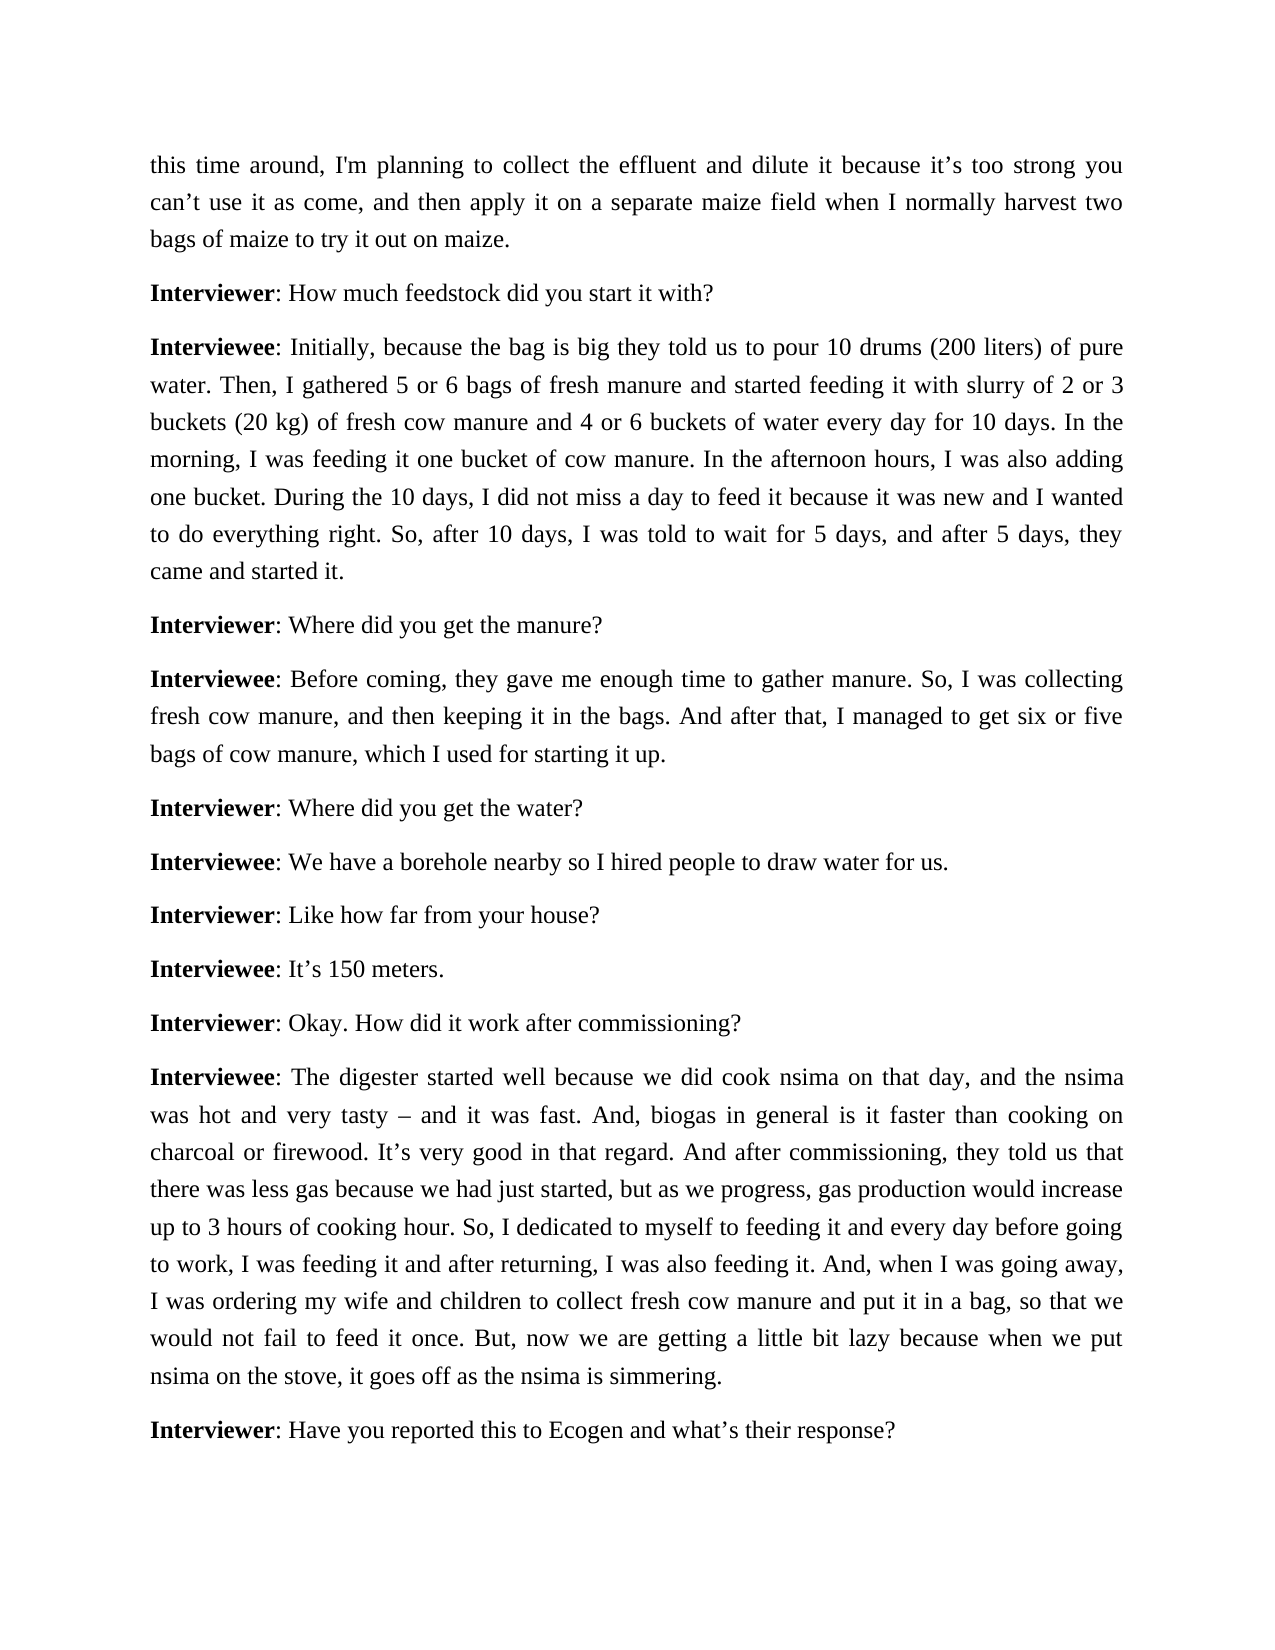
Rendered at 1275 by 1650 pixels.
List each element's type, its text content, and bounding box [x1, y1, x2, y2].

text Interviewer: Have you reported this to Ecogen and what’s their response? [150, 1415, 1125, 1443]
text Interviewee: It’s 150 meters. [150, 954, 1125, 983]
text Interviewer: How much feedstock did you start it with? [150, 278, 1125, 307]
text Interviewee: Initially, because the bag is big they told us to pour 10 drums (200 liters) of pure water. Then, I gathered 5 or 6 bags of fresh manure and started feeding it with slurry of 2 or 3 buckets (20 kg) of fresh cow manure and 4 or 6 buckets of water every day for 10 days. In the morning, I was feeding it one bucket of cow manure. In the afternoon hours, I was also adding one bucket. During the 10 days, I did not miss a day to feed it because it was new and I wanted to do everything right. So, after 10 days, I was told to wait for 5 days, and after 5 days, they came and started it. [150, 332, 1125, 585]
text Interviewer: Okay. How did it work after commissioning? [150, 1008, 1125, 1037]
text Interviewer: Where did you get the water? [150, 793, 1125, 821]
text Interviewer: Where did you get the manure? [150, 610, 1125, 639]
text Interviewer: Like how far from your house? [150, 901, 1125, 929]
text Interviewee: Before coming, they gave me enough time to gather manure. So, I was collecting fresh cow manure, and then keeping it in the bags. And after that, I managed to get six or five bags of cow manure, which I used for starting it up. [150, 664, 1125, 767]
text Interviewee: The digester started well because we did cook nsima on that day, and the nsima was hot and very tasty – and it was fast. And, biogas in general is it faster than cooking on charcoal or firewood. It’s very good in that regard. And after commissioning, they told us that there was less gas because we had just started, but as we progress, gas production would increase up to 3 hours of cooking hour. So, I dedicated to myself to feeding it and every day before going to work, I was feeding it and after returning, I was also feeding it. And, when I was going away, I was ordering my wife and children to collect fresh cow manure and put it in a bag, so that we would not fail to feed it once. But, now we are getting a little bit lazy because when we put nsima on the stove, it goes off as the nsima is simmering. [150, 1062, 1125, 1389]
text Interviewee: We have a borehole nearby so I hired people to draw water for us. [150, 847, 1125, 875]
